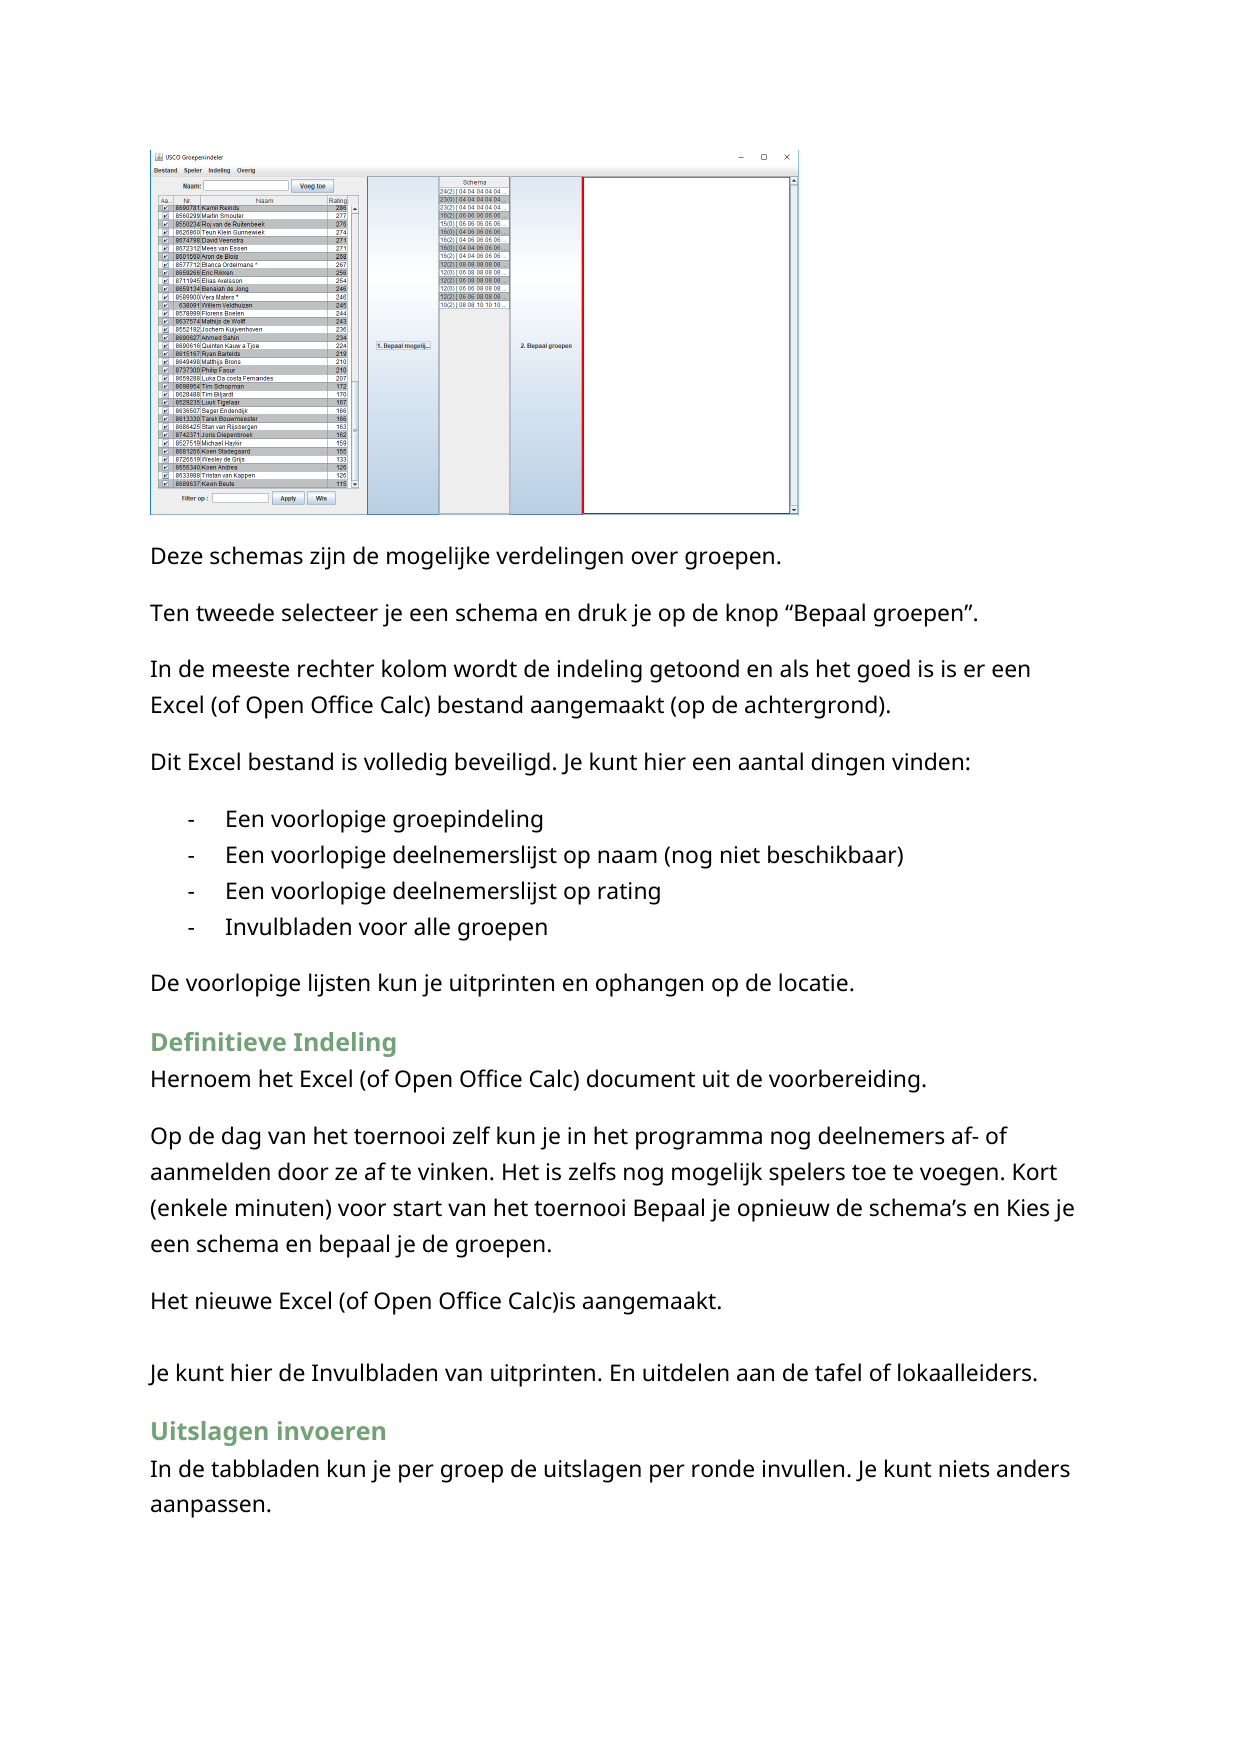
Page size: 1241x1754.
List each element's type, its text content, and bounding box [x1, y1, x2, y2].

subtitle Uitslagen invoeren [150, 1413, 1090, 1447]
text Hernoem het Excel (of Open Office Calc) document uit de voorbereiding. [150, 1063, 1090, 1094]
text In de meeste rechter kolom wordt de indeling getoond en als het goed is is er een Excel (of Open Office Calc) bestand aangemaakt (op de achtergrond). [150, 653, 1090, 721]
picture [150, 150, 799, 515]
list Een voorlopige deelnemerslijst op rating [187, 875, 1090, 906]
text Deze schemas zijn de mogelijke verdelingen over groepen. [150, 540, 1090, 571]
list Een voorlopige groepindeling [187, 803, 1090, 834]
text De voorlopige lijsten kun je uitprinten en ophangen op de locatie. [150, 967, 1090, 999]
text Op de dag van het toernooi zelf kun je in het programma nog deelnemers af- of aanmelden door ze af te vinken. Het is zelfs nog mogelijk spelers toe te voegen. Kort (enkele minuten) voor start van het toernooi Bepaal je opnieuw de schema’s en Kies je een schema en bepaal je de groepen. [150, 1120, 1090, 1259]
text Ten tweede selecteer je een schema en druk je op de knop “Bepaal groepen”. [150, 597, 1090, 628]
list Invulbladen voor alle groepen [187, 911, 1090, 942]
text Het nieuwe Excel (of Open Office Calc)is aangemaakt. Je kunt hier de Invulbladen van uitprinten. En uitdelen aan de tafel of lokaalleiders. [150, 1285, 1090, 1388]
text In de tabbladen kun je per groep de uitslagen per ronde invullen. Je kunt niets anders aanpassen. [150, 1452, 1090, 1520]
list Een voorlopige deelnemerslijst op naam (nog niet beschikbaar) [187, 839, 1090, 870]
subtitle Definitieve Indeling [150, 1024, 1090, 1058]
text Dit Excel bestand is volledig beveiligd. Je kunt hier een aantal dingen vinden: [150, 746, 1090, 777]
